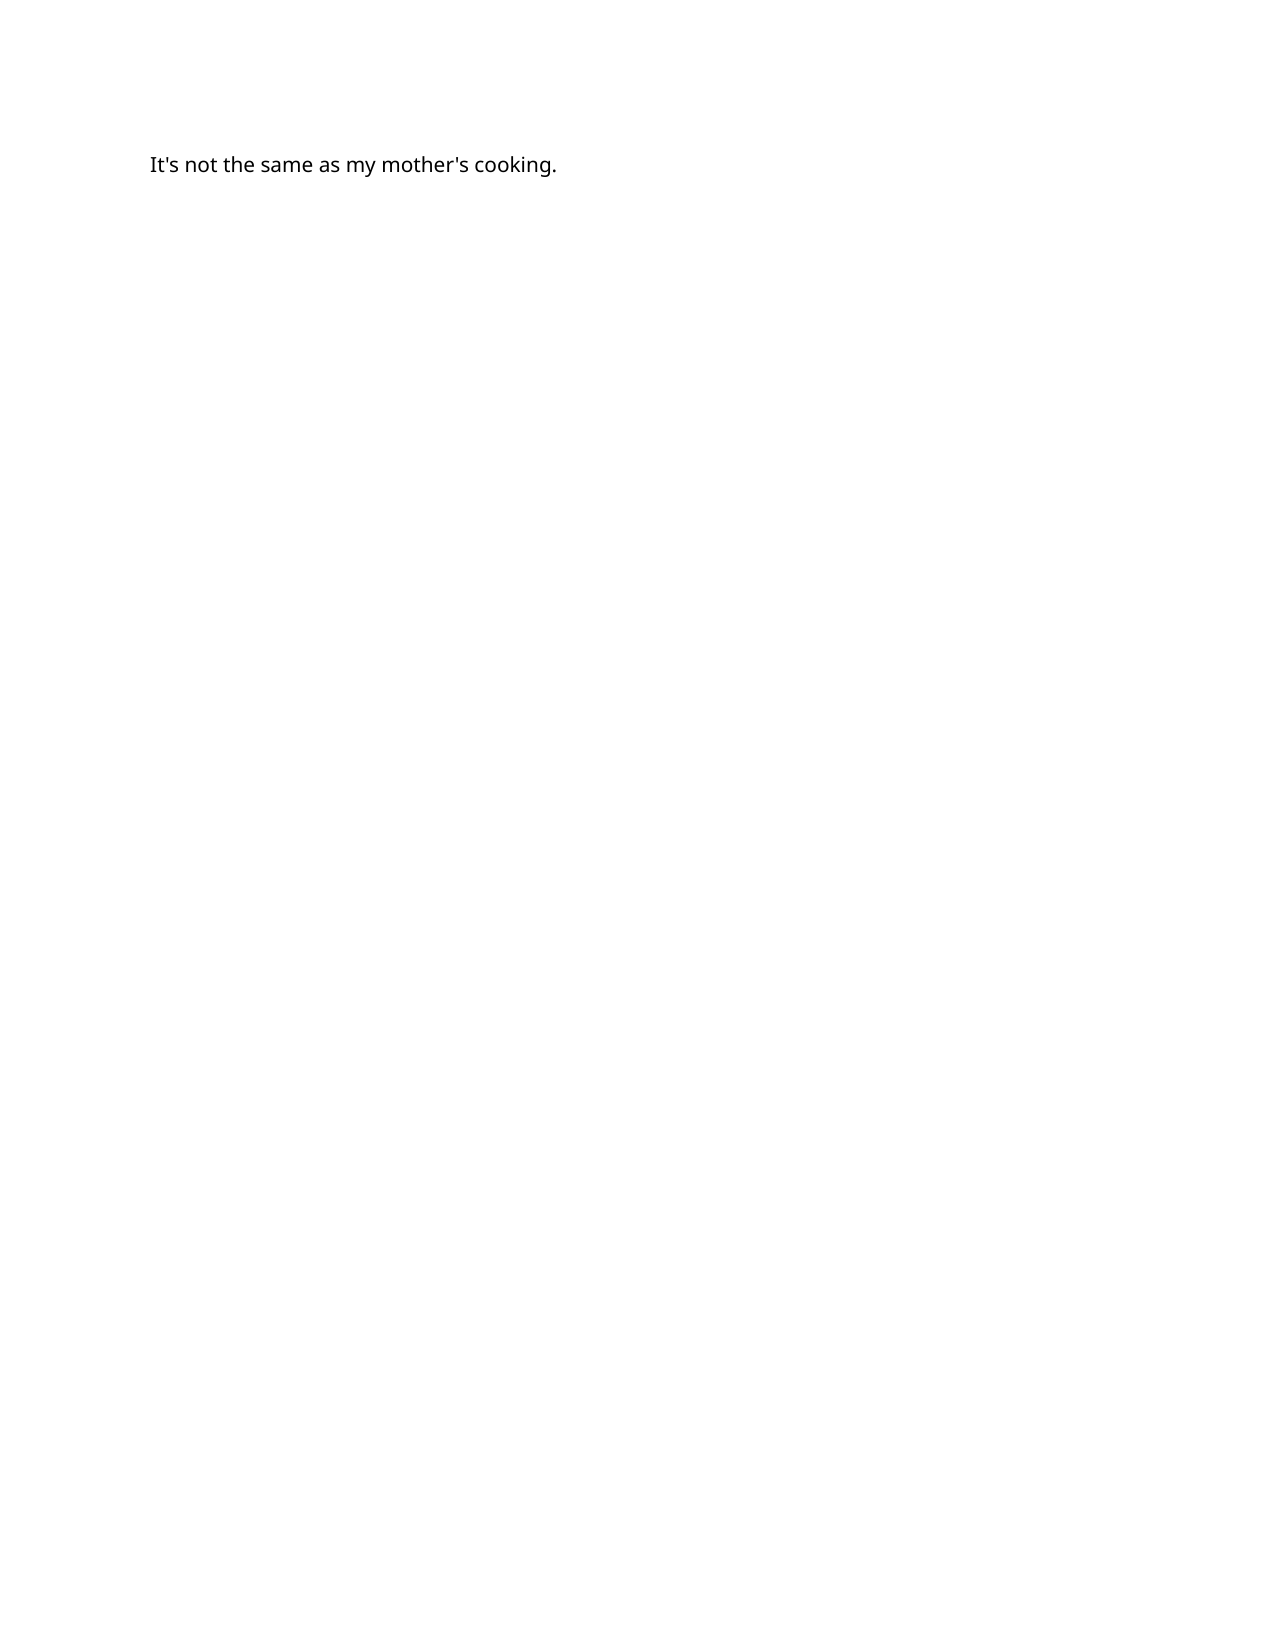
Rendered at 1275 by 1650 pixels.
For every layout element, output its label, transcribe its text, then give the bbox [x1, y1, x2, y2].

text It's not the same as my mother's cooking. [150, 150, 1125, 207]
